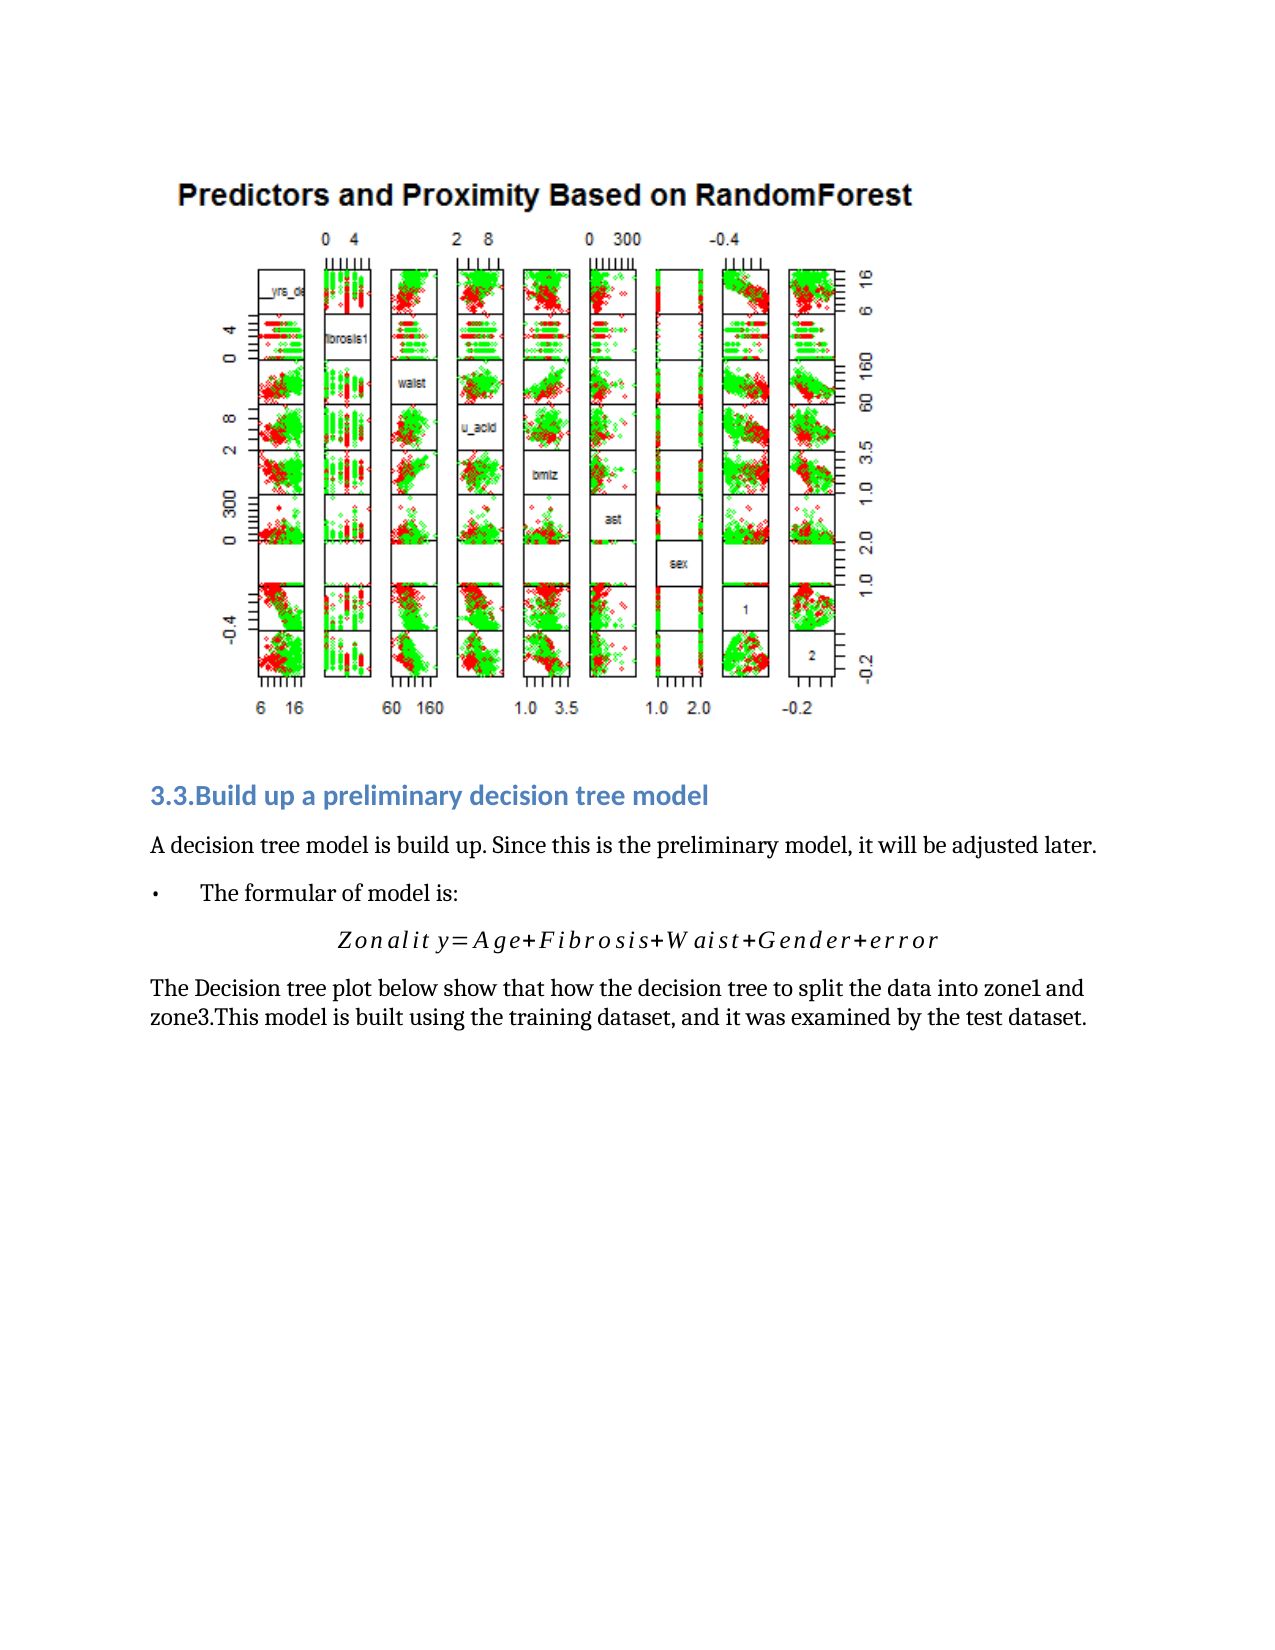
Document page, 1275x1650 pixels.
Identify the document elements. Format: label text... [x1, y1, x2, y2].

text The Decision tree plot below show that how the decision tree to split the data into zone1 and zone3.This model is built using the training dataset, and it was examined by the test dataset. [150, 974, 1125, 1031]
text A decision tree model is build up. Since this is the preliminary model, it will be adjusted later. [150, 831, 1125, 860]
picture [168, 150, 925, 757]
list The formular of model is: [150, 879, 1125, 908]
subtitle 3.3.Build up a preliminary decision tree model [150, 777, 1125, 813]
